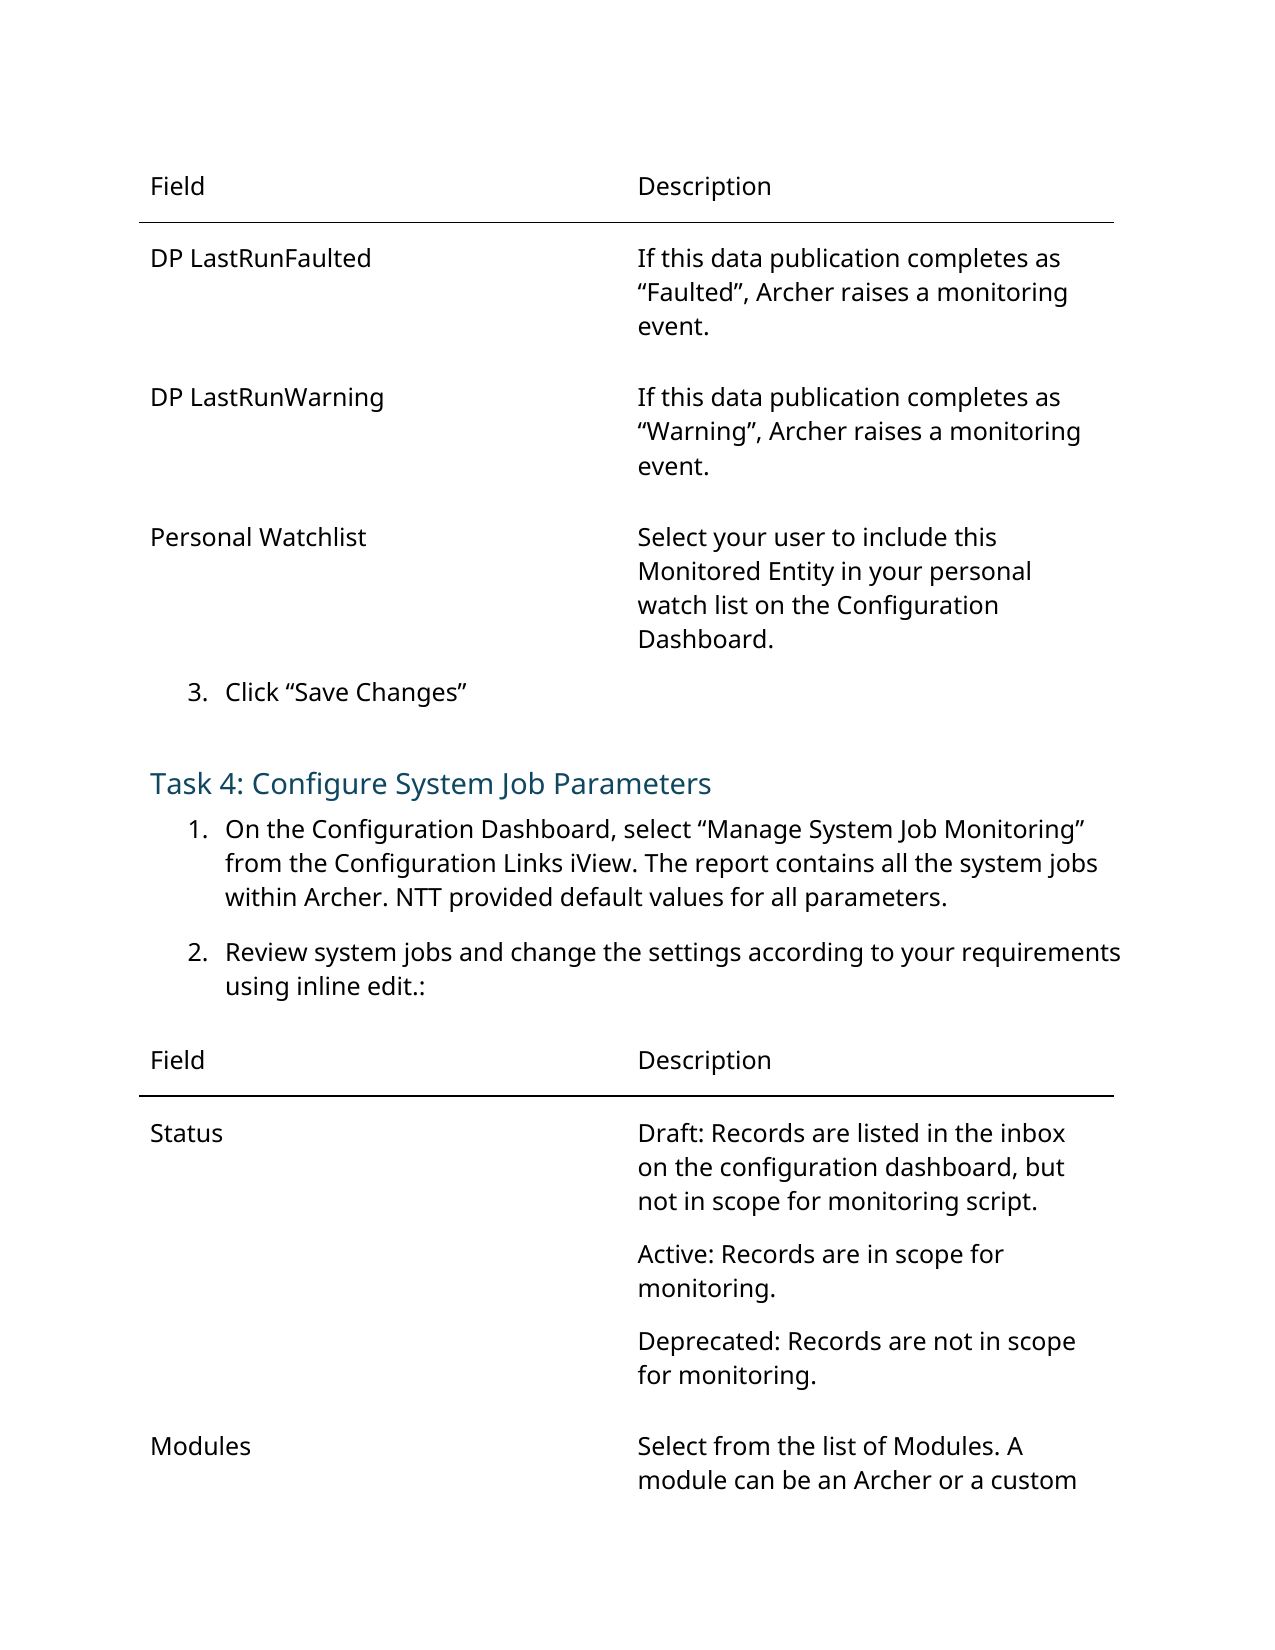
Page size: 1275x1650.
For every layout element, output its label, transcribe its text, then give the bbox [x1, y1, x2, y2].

table_header Field [139, 150, 626, 222]
table_cell Modules [139, 1410, 626, 1497]
table_cell If this data publication completes as “Warning”, Archer raises a monitoring event. [626, 361, 1114, 501]
table_cell If this data publication completes as “Faulted”, Archer raises a monitoring event. [626, 223, 1114, 361]
subtitle Task 4: Configure System Job Parameters [150, 764, 1125, 803]
table_cell Status [139, 1097, 626, 1410]
table_cell DP LastRunFaulted [139, 223, 626, 361]
table_cell Draft: Records are listed in the inbox on the configuration dashboard, but not in scope for monitoring script. Active: Records are in scope for monitoring. Deprecated: Records are not in scope for monitoring. [626, 1097, 1114, 1410]
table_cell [626, 1410, 1114, 1497]
table_cell Select your user to include this Monitored Entity in your personal watch list on the Configuration Dashboard. [626, 501, 1114, 675]
table_cell DP LastRunWarning [139, 361, 626, 501]
table_header Description [626, 1024, 1114, 1095]
list On the Configuration Dashboard, select “Manage System Job Monitoring” from the Configuration Links iView. The report contains all the system jobs within Archer. NTT provided default values for all parameters. [187, 812, 1125, 914]
table_header Field [139, 1024, 626, 1095]
table_header Description [626, 150, 1114, 222]
table_cell Personal Watchlist [139, 501, 626, 675]
list Review system jobs and change the settings according to your requirements using inline edit.: [187, 935, 1125, 1003]
list Click “Save Changes” [187, 675, 1125, 743]
